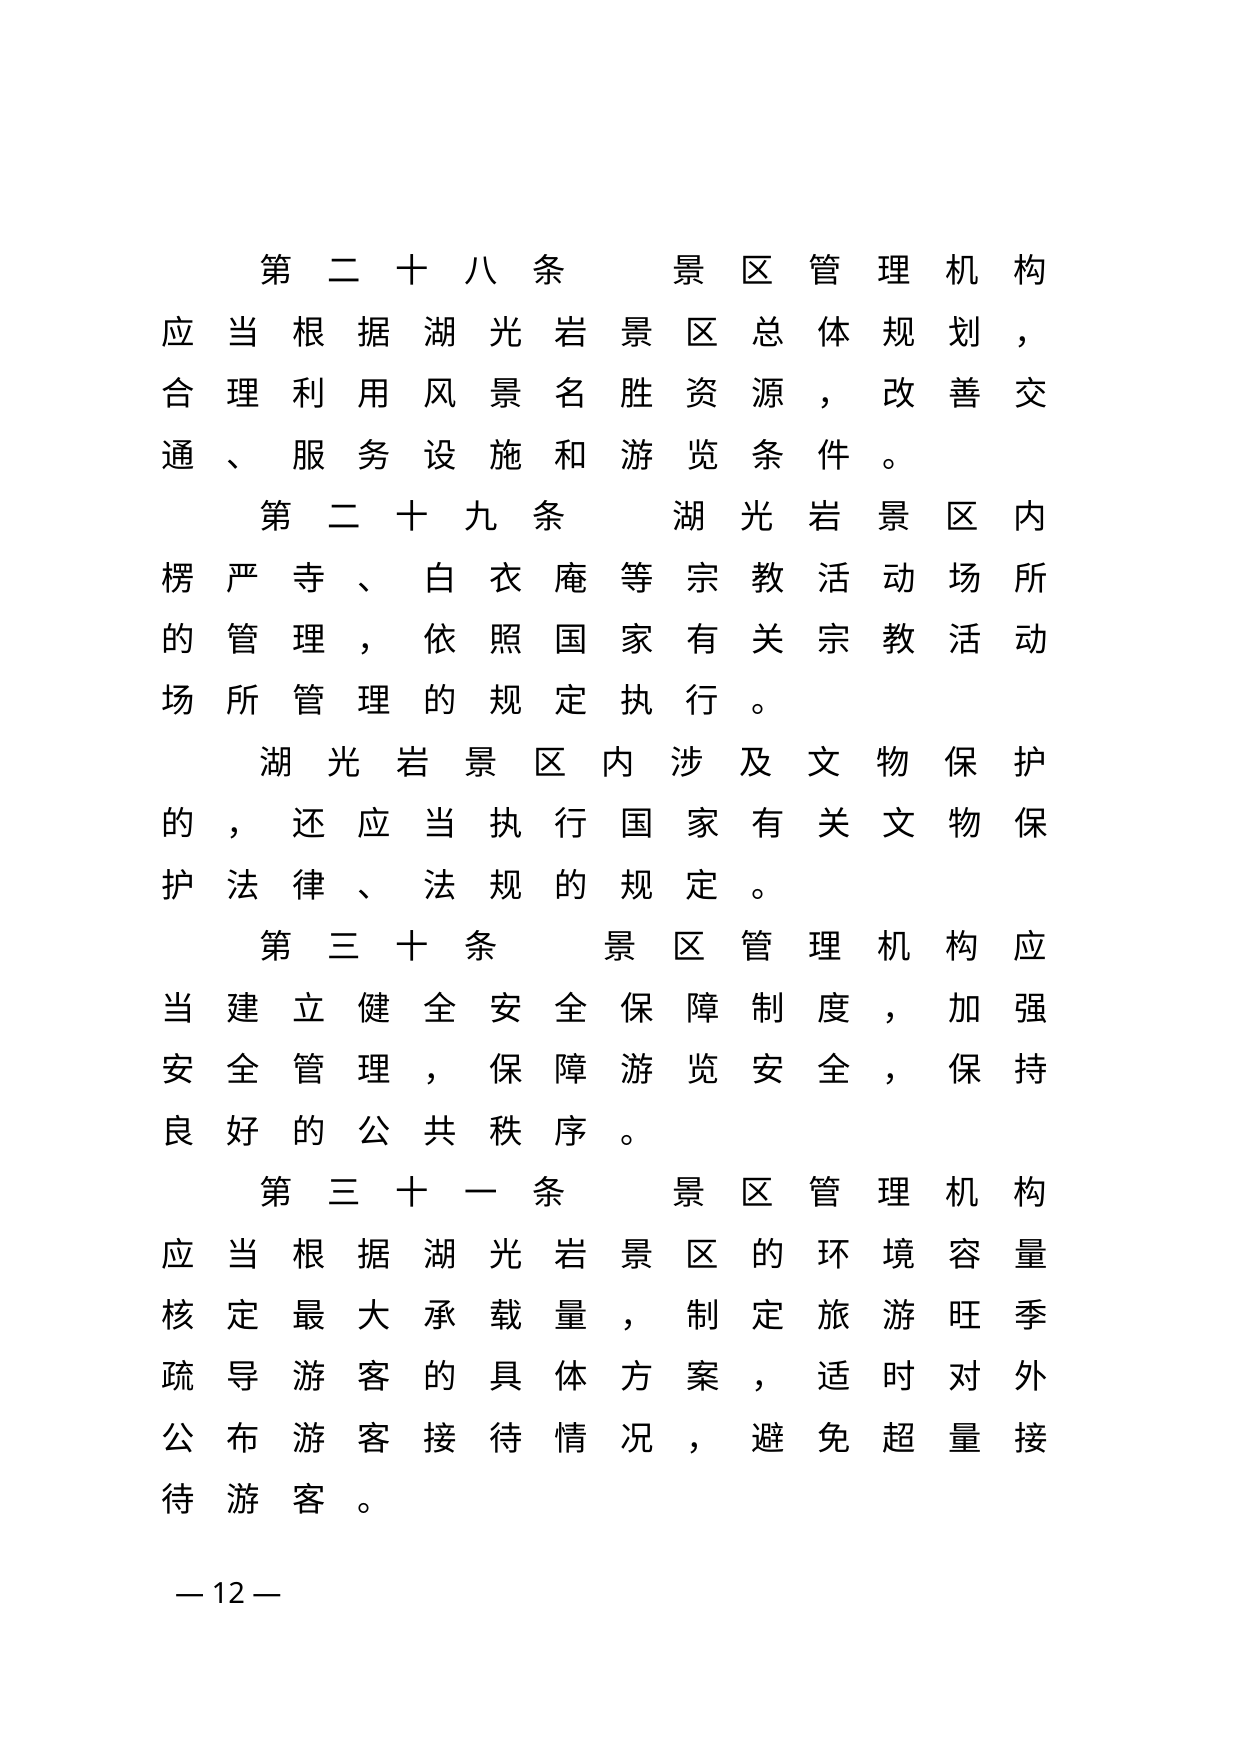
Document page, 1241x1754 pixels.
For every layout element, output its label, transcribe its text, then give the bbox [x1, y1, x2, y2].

text 第三十条 景区管理机构应当建立健全安全保障制度，加强安全管理，保障游览安全，保持良好的公共秩序。 [161, 913, 1079, 1159]
text 第二十九条 湖光岩景区内楞严寺、白衣庵等宗教活动场所的管理，依照国家有关宗教活动场所管理的规定执行。 [161, 483, 1079, 729]
text 湖光岩景区内涉及文物保护的，还应当执行国家有关文物保护法律、法规的规定。 [161, 729, 1079, 913]
text 第三十一条 景区管理机构应当根据湖光岩景区的环境容量核定最大承载量，制定旅游旺季疏导游客的具体方案，适时对外公布游客接待情况，避免超量接待游客。 [161, 1159, 1079, 1528]
text 第二十八条 景区管理机构应当根据湖光岩景区总体规划，合理利用风景名胜资源，改善交通、服务设施和游览条件。 [161, 237, 1079, 483]
